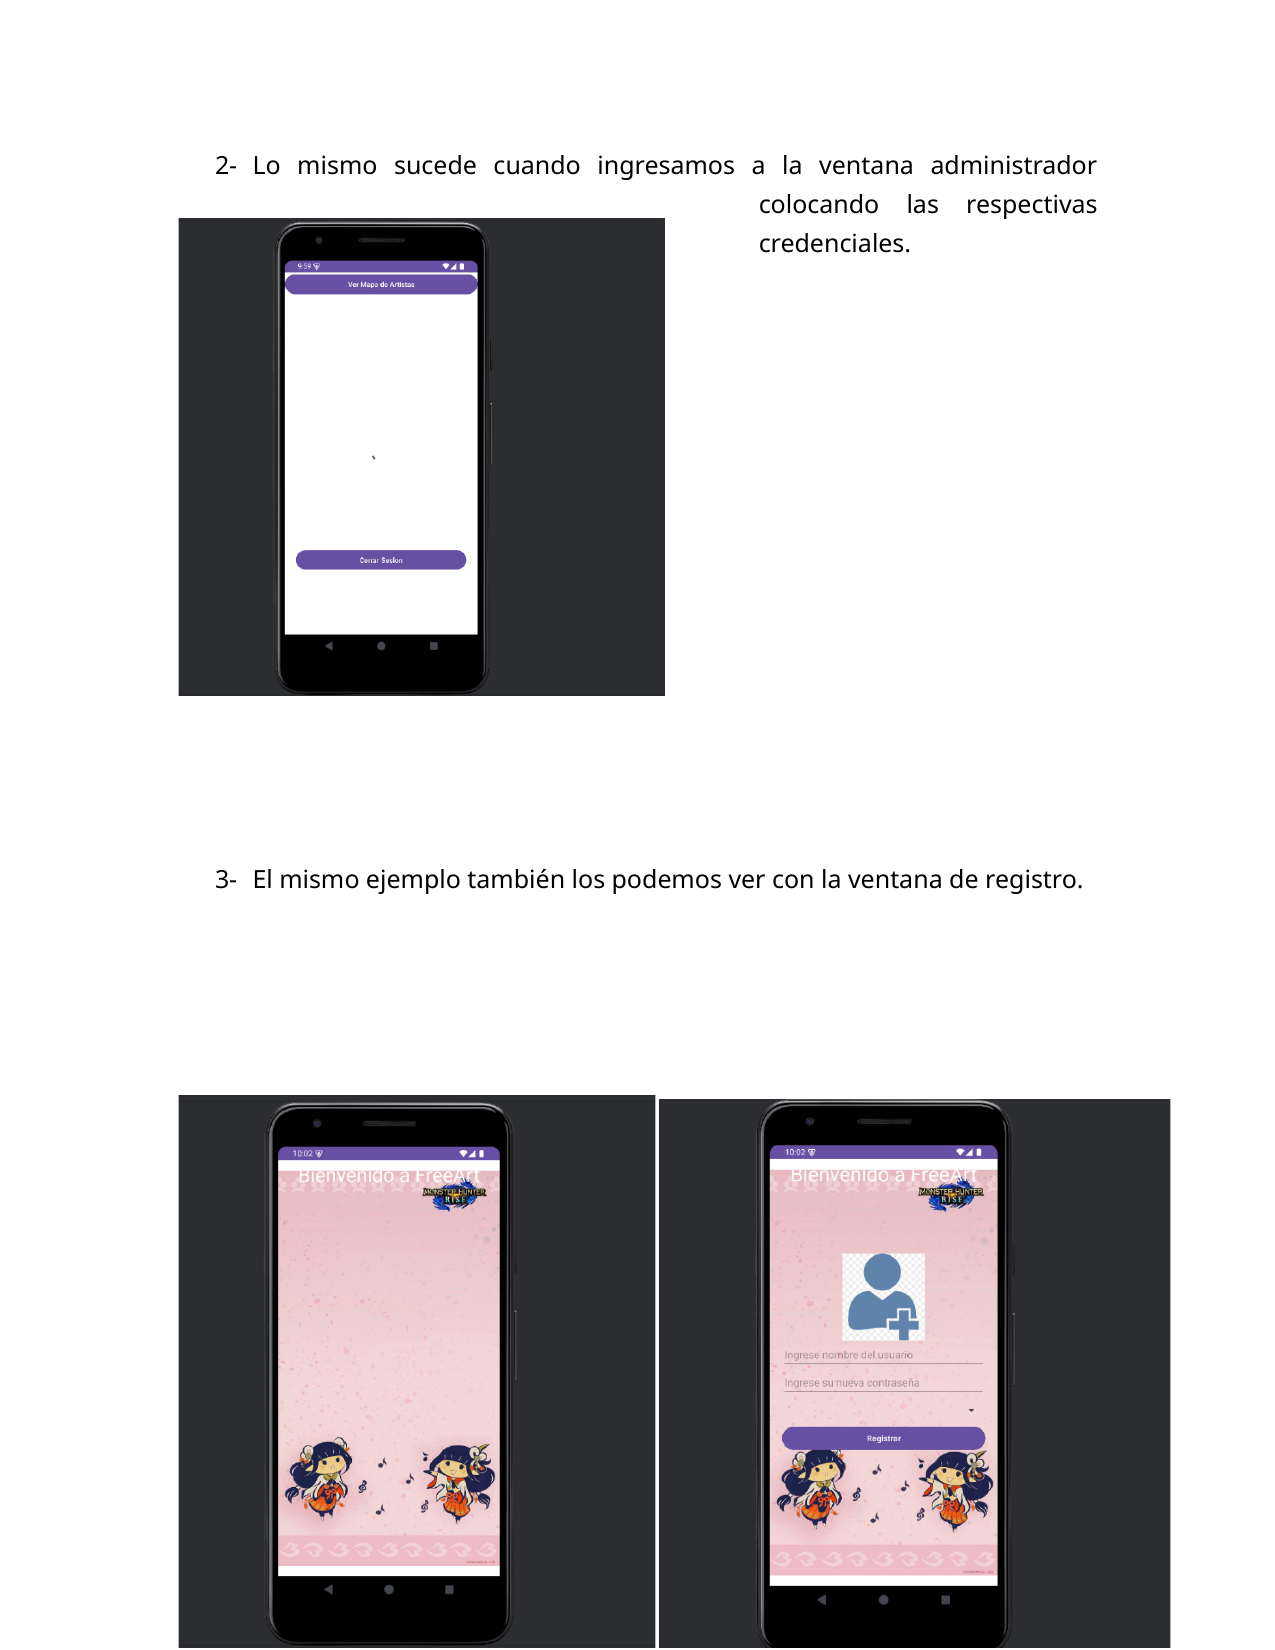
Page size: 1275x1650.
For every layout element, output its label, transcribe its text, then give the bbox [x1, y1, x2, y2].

list Lo mismo sucede cuando ingresamos a la ventana administrador colocando las respectivas credenciales. [215, 148, 1098, 260]
picture [177, 1095, 655, 1645]
list El mismo ejemplo también los podemos ver con la ventana de registro. [215, 862, 1098, 896]
picture [657, 1099, 1171, 1646]
picture [177, 218, 665, 694]
